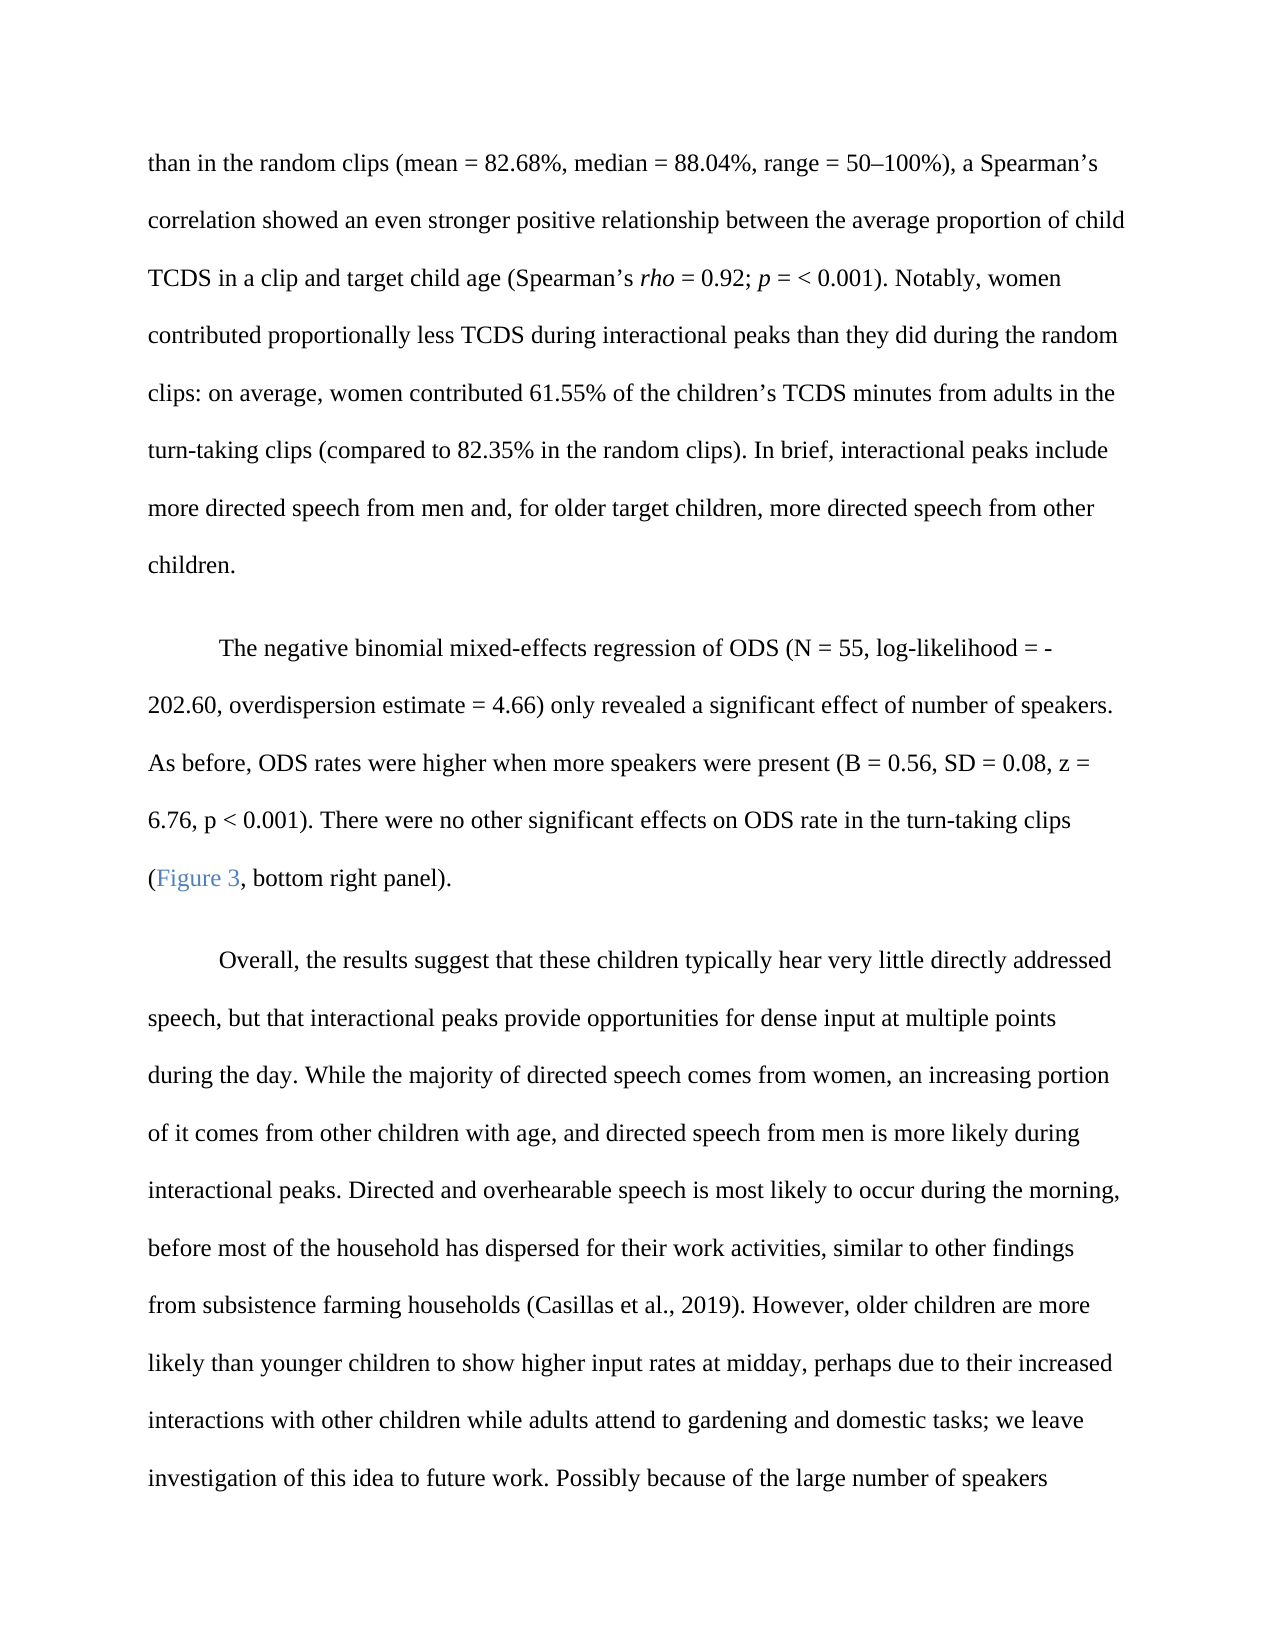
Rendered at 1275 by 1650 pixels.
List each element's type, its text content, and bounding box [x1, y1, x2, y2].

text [148, 148, 1127, 579]
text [148, 945, 1127, 1491]
text The negative binomial mixed-effects regression of ODS (N = 55, log-likelihood = -202.60, overdispersion estimate = 4.66) only revealed a significant effect of number of speakers. As before, ODS rates were higher when more speakers were present (B = 0.56, SD = 0.08, z = 6.76, p < 0.001). There were no other significant effects on ODS rate in the turn-taking clips (Figure 3, bottom right panel). [148, 633, 1127, 891]
